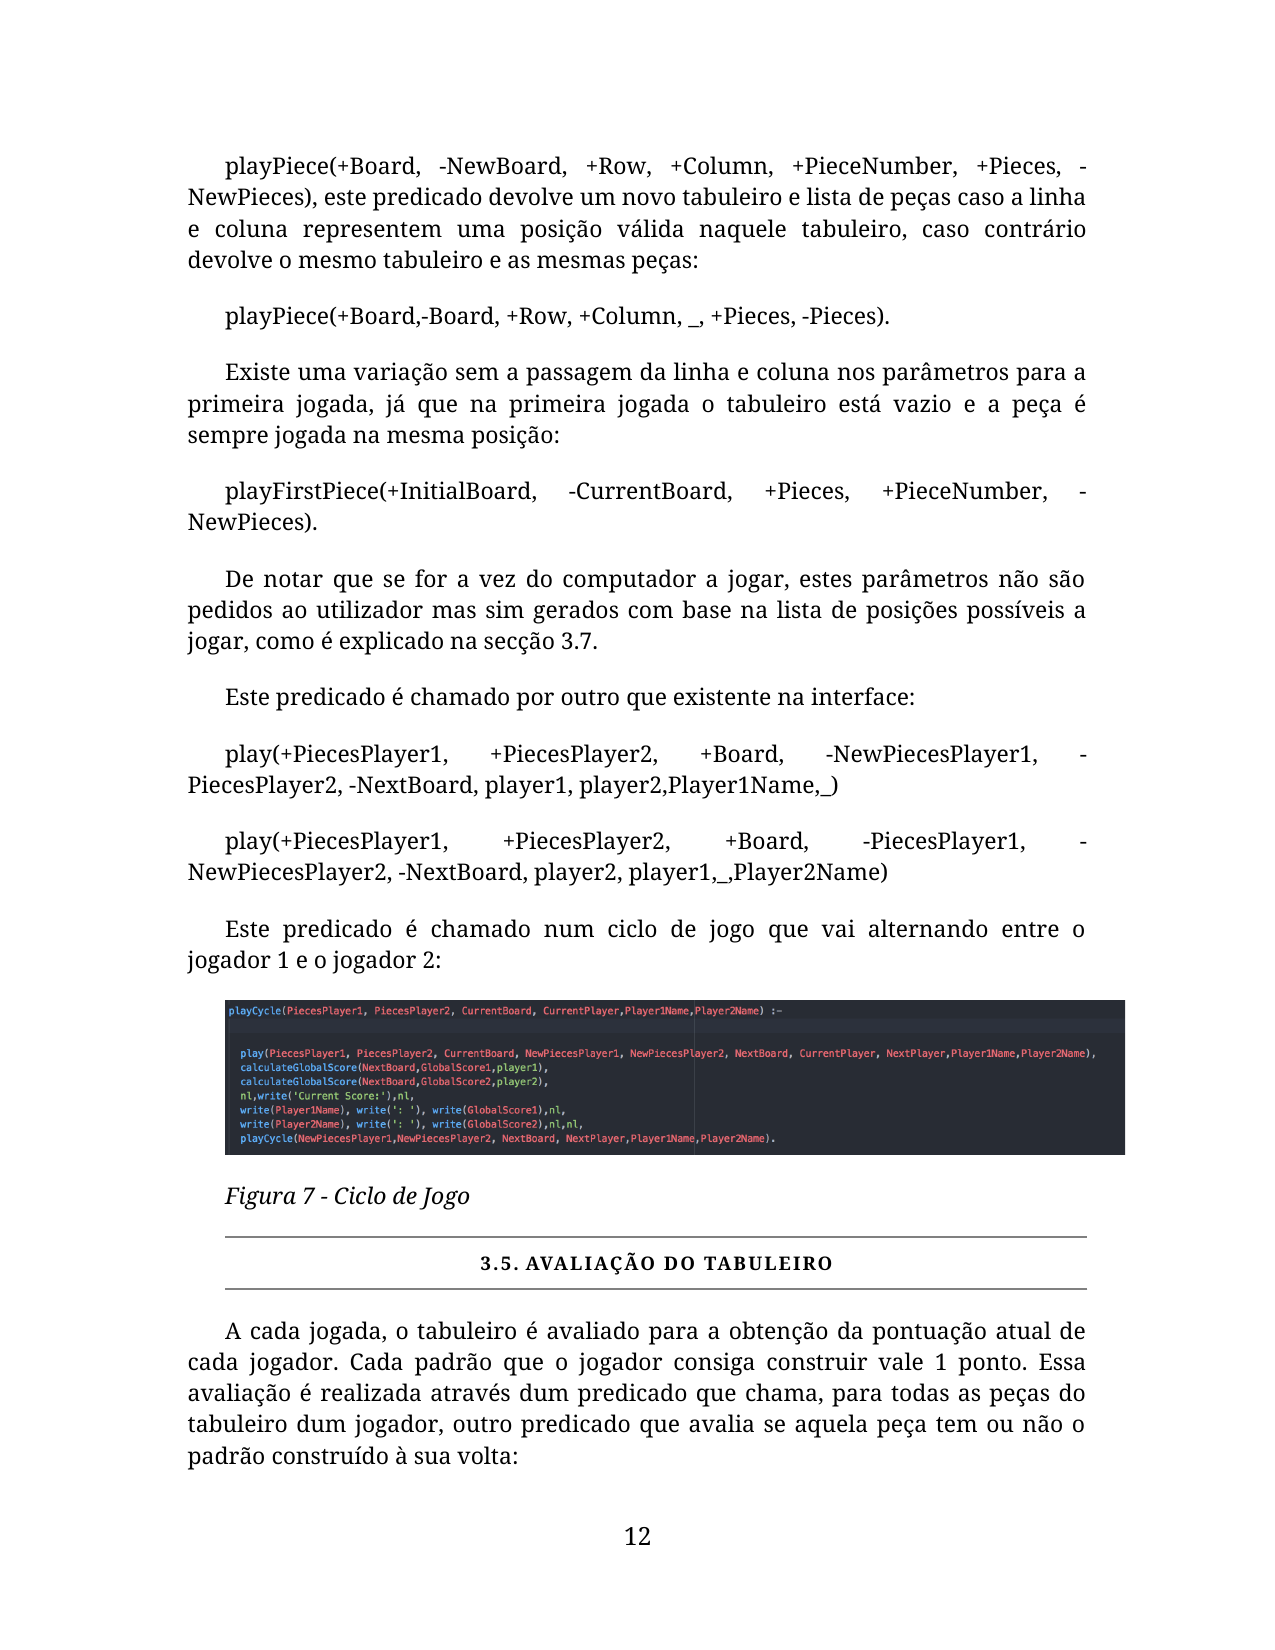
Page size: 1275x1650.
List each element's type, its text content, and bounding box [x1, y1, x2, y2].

text playFirstPiece(+InitialBoard, -CurrentBoard, +Pieces, +PieceNumber, -NewPieces). [187, 475, 1087, 537]
text playPiece(+Board, -NewBoard, +Row, +Column, +PieceNumber, +Pieces, -NewPieces), este predicado devolve um novo tabuleiro e lista de peças caso a linha e coluna representem uma posição válida naquele tabuleiro, caso contrário devolve o mesmo tabuleiro e as mesmas peças: [187, 150, 1087, 275]
text De notar que se for a vez do computador a jogar, estes parâmetros não são pedidos ao utilizador mas sim gerados com base na lista de posições possíveis a jogar, como é explicado na secção 3.7. [187, 562, 1087, 656]
text Existe uma variação sem a passagem da linha e coluna nos parâmetros para a primeira jogada, já que na primeira jogada o tabuleiro está vazio e a peça é sempre jogada na mesma posição: [187, 356, 1087, 450]
picture [225, 1000, 1125, 1155]
text Figura - Ciclo de Jogo [187, 1180, 1087, 1211]
text A cada jogada, o tabuleiro é avaliado para a obtenção da pontuação atual de cada jogador. Cada padrão que o jogador consiga construir vale 1 ponto. Essa avaliação é realizada através dum predicado que chama, para todas as peças do tabuleiro dum jogador, outro predicado que avalia se aquela peça tem ou não o padrão construído à sua volta: [187, 1314, 1087, 1471]
text playPiece(+Board,-Board, +Row, +Column, _, +Pieces, -Pieces). [187, 300, 1087, 331]
subtitle Avaliação do Tabuleiro [225, 1238, 1087, 1288]
text Este predicado é chamado num ciclo de jogo que vai alternando entre o jogador 1 e o jogador 2: [187, 912, 1087, 975]
text play(+PiecesPlayer1, +PiecesPlayer2, +Board, -NewPiecesPlayer1, -PiecesPlayer2, -NextBoard, player1, player2,Player1Name,_) [187, 737, 1087, 800]
text Este predicado é chamado por outro que existente na interface: [187, 681, 1087, 712]
text play(+PiecesPlayer1, +PiecesPlayer2, +Board, -PiecesPlayer1, -NewPiecesPlayer2, -NextBoard, player2, player1,_,Player2Name) [187, 825, 1087, 887]
